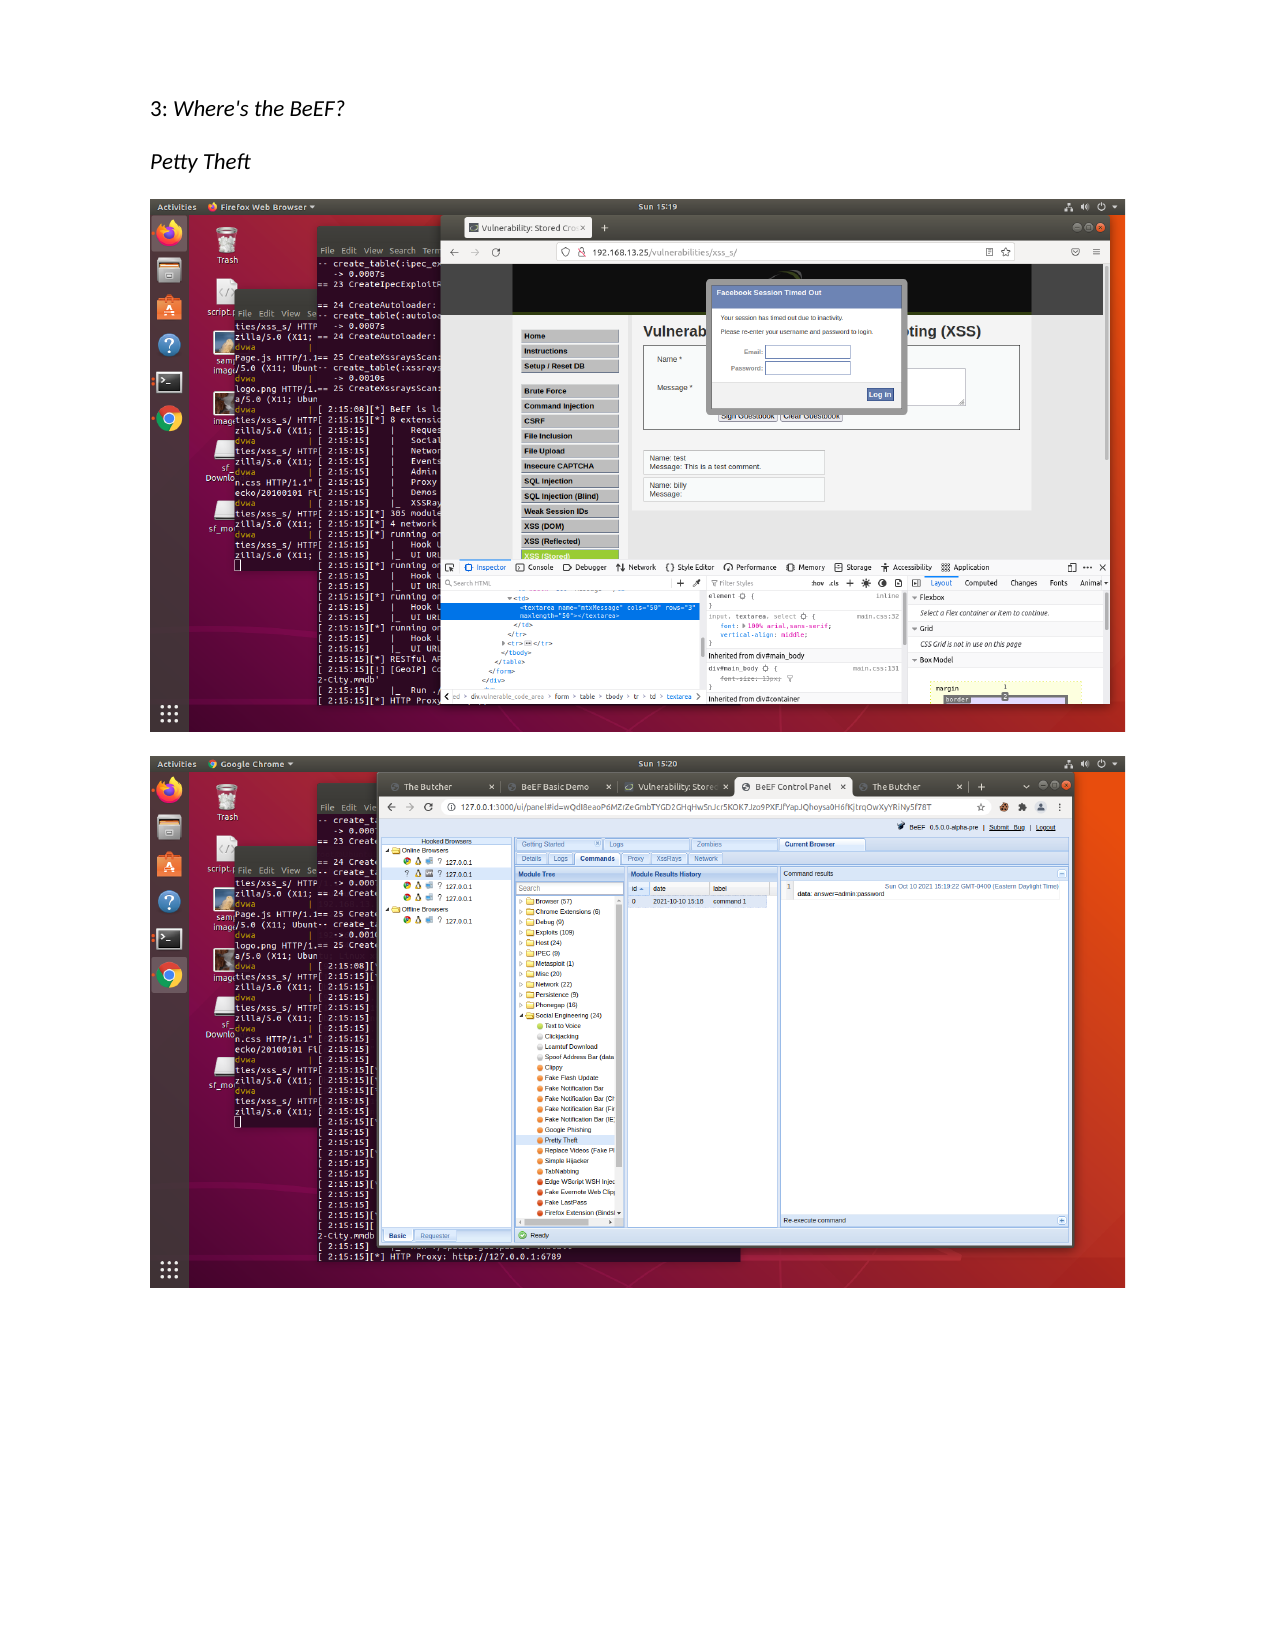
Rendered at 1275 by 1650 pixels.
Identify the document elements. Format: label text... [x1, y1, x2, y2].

text 3: Where's the BeEF? [150, 94, 1125, 122]
picture [150, 199, 1125, 732]
picture [150, 756, 1125, 1288]
text Petty Theft [150, 147, 1125, 175]
